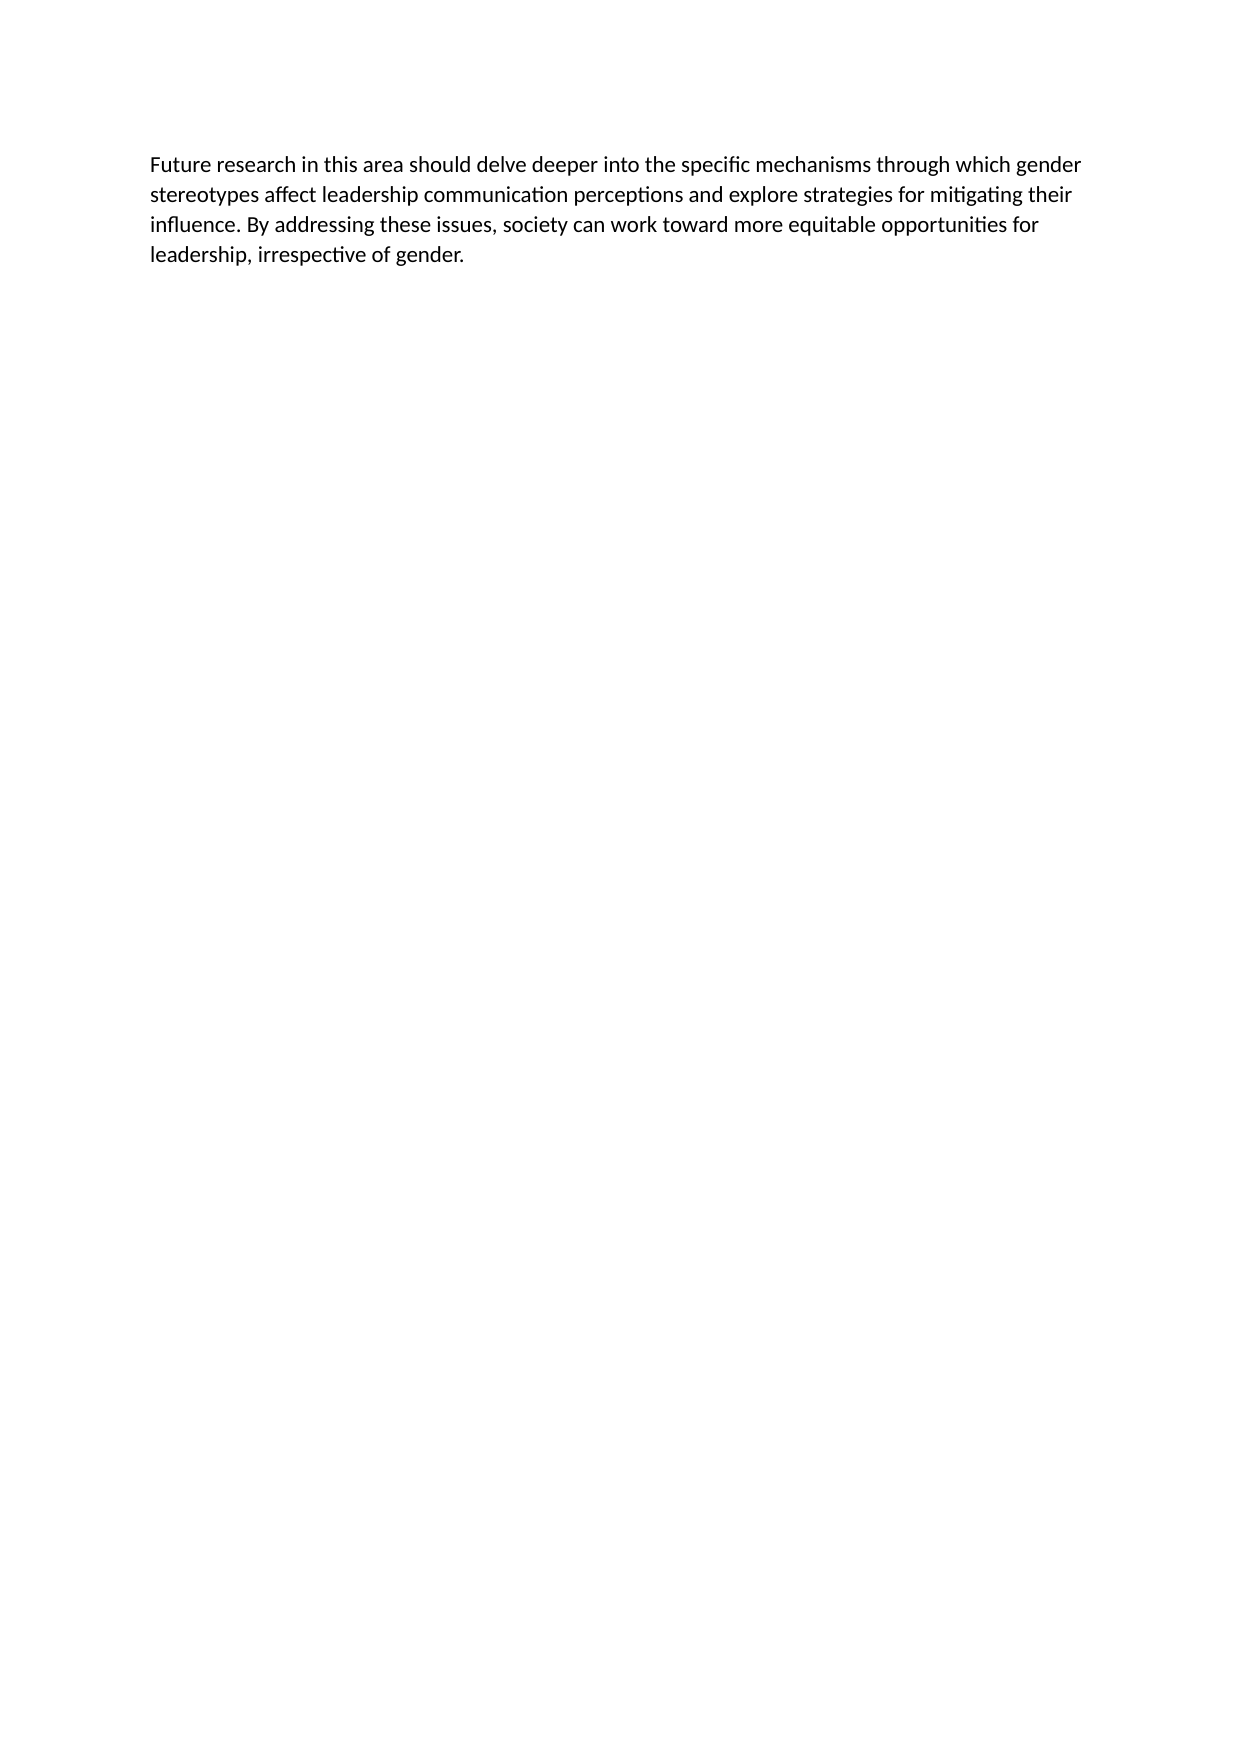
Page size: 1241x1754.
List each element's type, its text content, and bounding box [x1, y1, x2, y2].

text Future research in this area should delve deeper into the specific mechanisms through which gender stereotypes affect leadership communication perceptions and explore strategies for mitigating their influence. By addressing these issues, society can work toward more equitable opportunities for leadership, irrespective of gender. [150, 150, 1090, 269]
